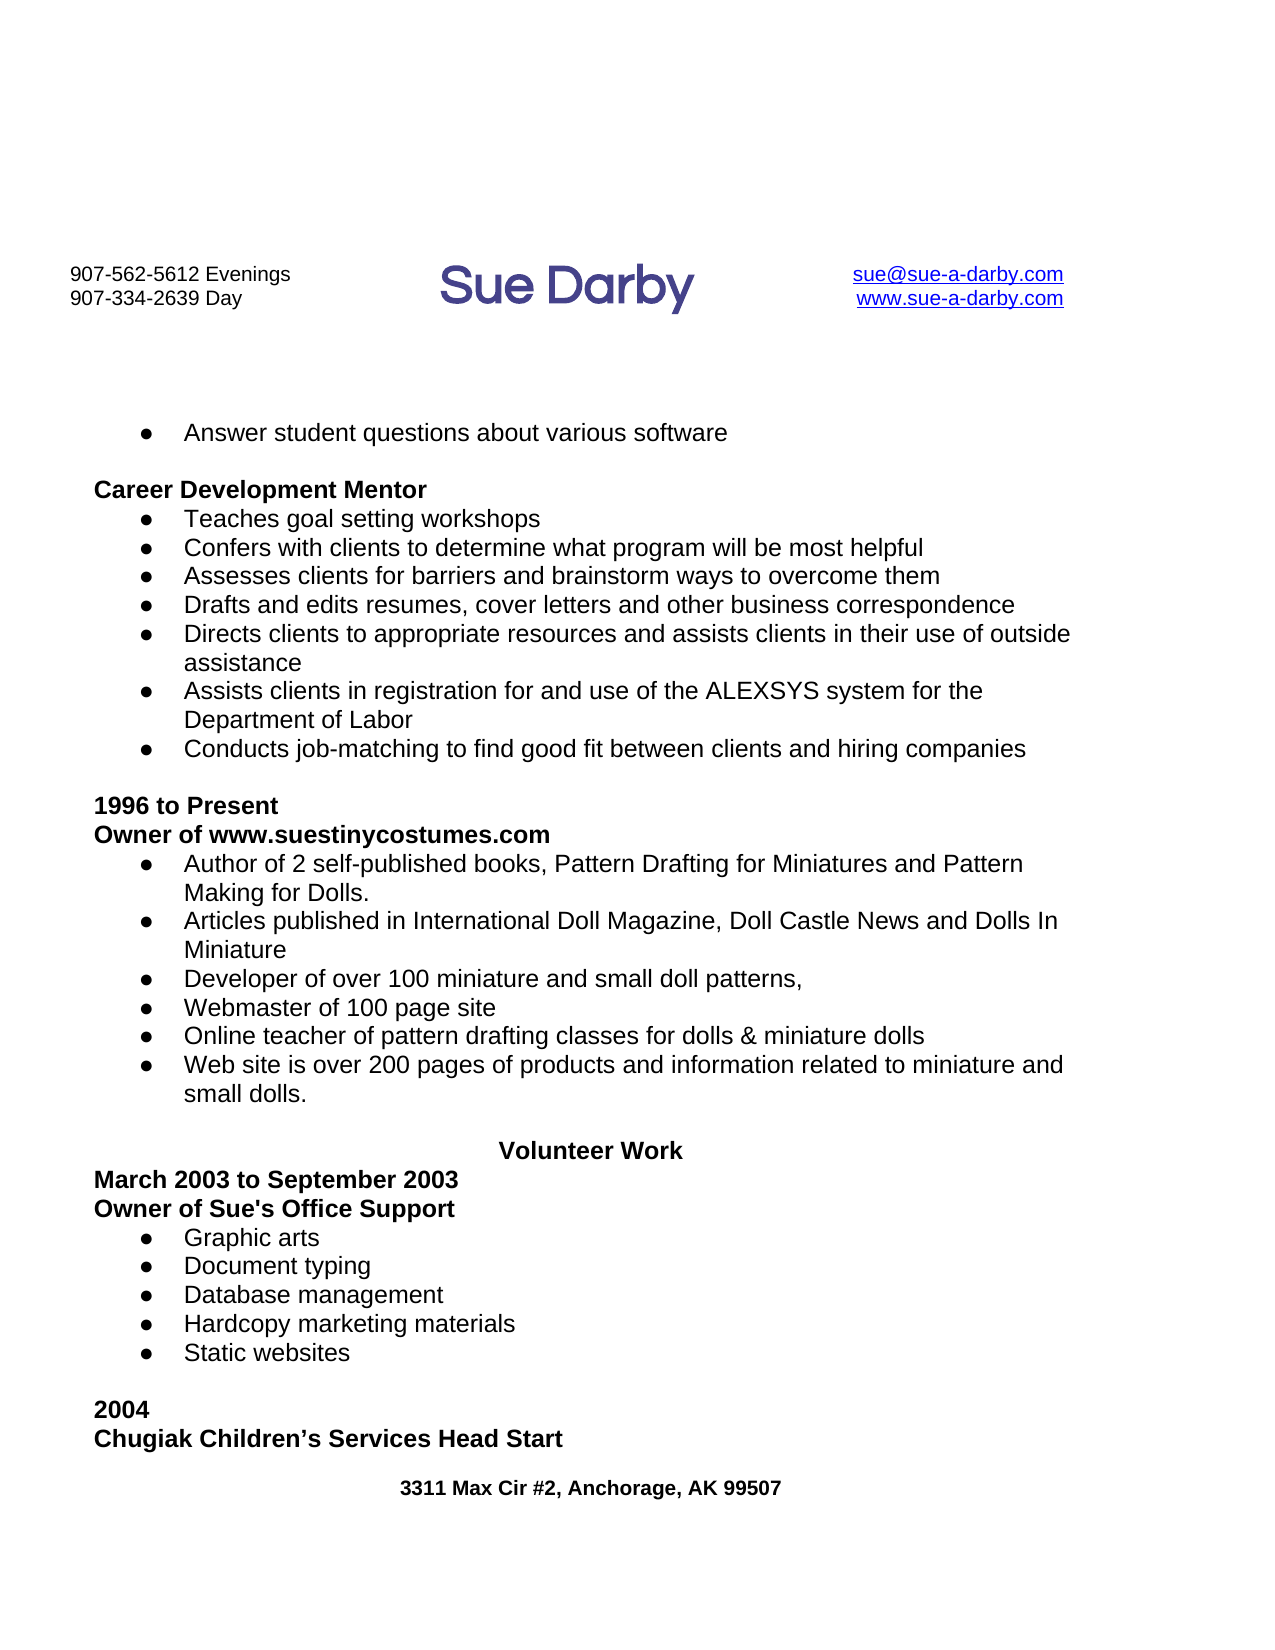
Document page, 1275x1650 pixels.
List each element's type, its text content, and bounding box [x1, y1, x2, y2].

list Confers with clients to determine what program will be most helpful [139, 533, 1087, 561]
text Chugiak Children’s Services Head Start [94, 1424, 1087, 1453]
text Career Development Mentor [94, 475, 1087, 504]
list Hardcopy marketing materials [139, 1309, 1087, 1338]
list Static websites [139, 1338, 1087, 1366]
list Web site is over 200 pages of products and information related to miniature and small dolls. [139, 1050, 1087, 1108]
text Owner of www.suestinycostumes.com [94, 820, 1087, 849]
list Author of 2 self-published books, Pattern Drafting for Miniatures and Pattern Making for Dolls. [139, 849, 1087, 906]
list Directs clients to appropriate resources and assists clients in their use of outside assistance [139, 619, 1087, 676]
text 1996 to Present [94, 791, 1087, 820]
list Database management [139, 1280, 1087, 1309]
list Graphic arts [139, 1223, 1087, 1251]
list Drafts and edits resumes, cover letters and other business correspondence [139, 590, 1087, 619]
text March 2003 to September 2003 [94, 1165, 1087, 1194]
list Answer student questions about various software [139, 418, 1087, 446]
list Assists clients in registration for and use of the ALEXSYS system for the Department of Labor [139, 676, 1087, 734]
list Articles published in International Doll Magazine, Doll Castle News and Dolls In Miniature [139, 906, 1087, 964]
text 2004 [94, 1395, 1087, 1424]
text Owner of Sue's Office Support [94, 1194, 1087, 1223]
list Webmaster of 100 page site [139, 993, 1087, 1021]
list Assesses clients for barriers and brainstorm ways to overcome them [139, 561, 1087, 590]
list Teaches goal setting workshops [139, 504, 1087, 533]
list Document typing [139, 1251, 1087, 1280]
text Volunteer Work [94, 1136, 1087, 1165]
list Conducts job-matching to find good fit between clients and hiring companies [139, 734, 1087, 763]
list Online teacher of pattern drafting classes for dolls & miniature dolls [139, 1021, 1087, 1050]
list Developer of over 100 miniature and small doll patterns, [139, 964, 1087, 993]
